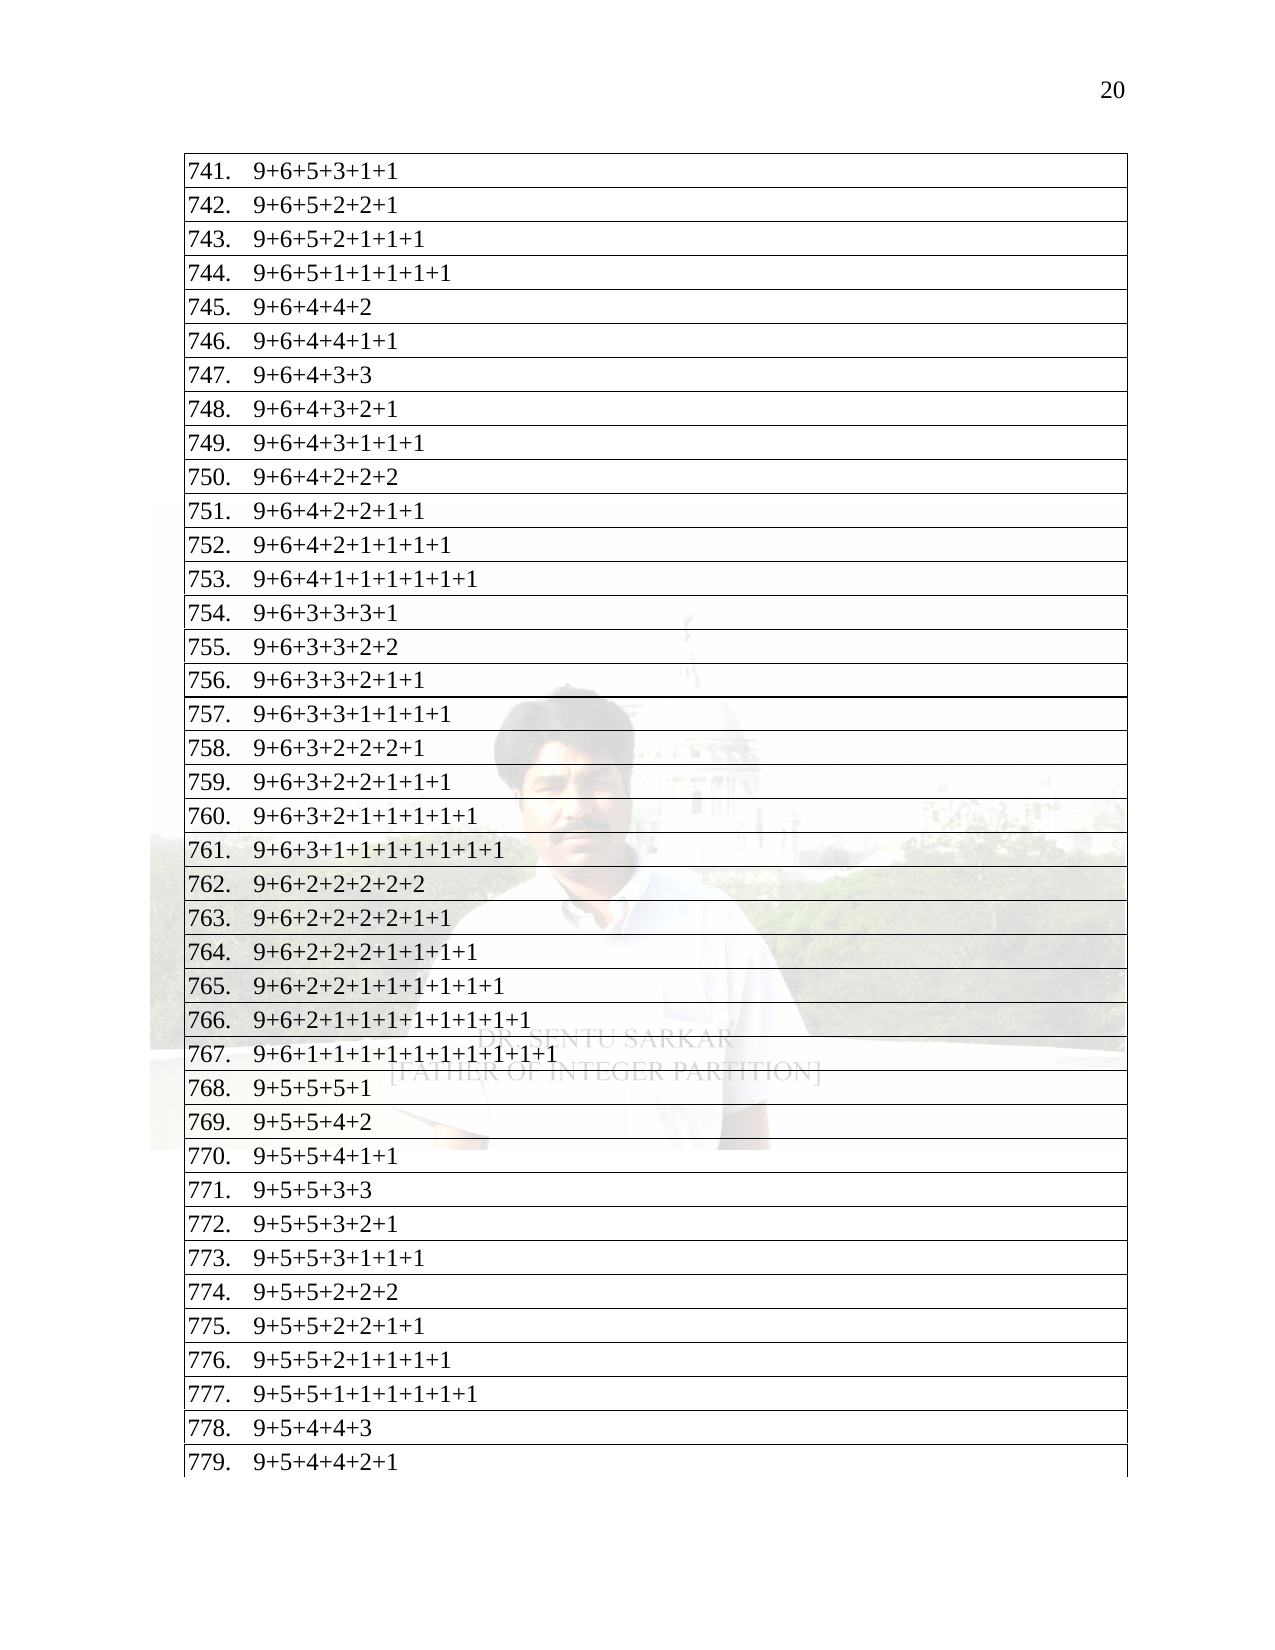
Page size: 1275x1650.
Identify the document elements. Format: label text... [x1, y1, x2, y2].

list 9+6+4+3+3 [185, 358, 1127, 391]
list 9+5+5+2+1+1+1+1 [185, 1343, 1127, 1376]
list 9+5+5+3+1+1+1 [185, 1241, 1127, 1274]
list 9+6+2+2+2+2+2 [185, 867, 1127, 900]
list 9+5+4+4+2+1 [185, 1445, 1127, 1477]
list 9+5+5+5+1 [185, 1071, 1127, 1104]
list 9+6+4+3+1+1+1 [185, 426, 1127, 459]
list 9+6+4+1+1+1+1+1+1 [185, 562, 1127, 594]
list 9+6+4+2+2+1+1 [185, 494, 1127, 527]
list 9+5+5+2+2+2 [185, 1275, 1127, 1308]
list 9+6+3+3+1+1+1+1 [185, 698, 1127, 730]
list 9+6+4+2+1+1+1+1 [185, 528, 1127, 561]
list 9+6+3+2+2+2+1 [185, 731, 1127, 764]
list 9+6+3+3+2+1+1 [185, 664, 1127, 696]
list 9+6+2+2+1+1+1+1+1+1 [185, 969, 1127, 1002]
list 9+6+1+1+1+1+1+1+1+1+1+1 [185, 1037, 1127, 1070]
list 9+5+5+3+2+1 [185, 1207, 1127, 1240]
list 9+6+2+2+2+1+1+1+1 [185, 935, 1127, 968]
list 9+6+5+1+1+1+1+1 [185, 256, 1127, 289]
list 9+6+4+4+2 [185, 290, 1127, 323]
list 9+6+3+3+2+2 [185, 630, 1127, 662]
list 9+6+3+3+3+1 [185, 596, 1127, 628]
list 9+6+5+2+1+1+1 [185, 222, 1127, 255]
list 9+6+4+3+2+1 [185, 392, 1127, 425]
list 9+5+5+4+1+1 [185, 1139, 1127, 1172]
list 9+6+3+1+1+1+1+1+1+1 [185, 833, 1127, 866]
list 9+6+4+4+1+1 [185, 324, 1127, 357]
list 9+5+5+2+2+1+1 [185, 1309, 1127, 1342]
list 9+5+4+4+3 [185, 1411, 1127, 1443]
list 9+5+5+3+3 [185, 1173, 1127, 1206]
list 9+6+3+2+1+1+1+1+1 [185, 799, 1127, 832]
list 9+5+5+4+2 [185, 1105, 1127, 1138]
list 9+6+2+2+2+2+1+1 [185, 901, 1127, 934]
list 9+6+5+3+1+1 [185, 154, 1127, 187]
list 9+6+2+1+1+1+1+1+1+1+1 [185, 1003, 1127, 1036]
list 9+6+4+2+2+2 [185, 460, 1127, 493]
list 9+5+5+1+1+1+1+1+1 [185, 1377, 1127, 1409]
list 9+6+3+2+2+1+1+1 [185, 765, 1127, 798]
list 9+6+5+2+2+1 [185, 188, 1127, 221]
